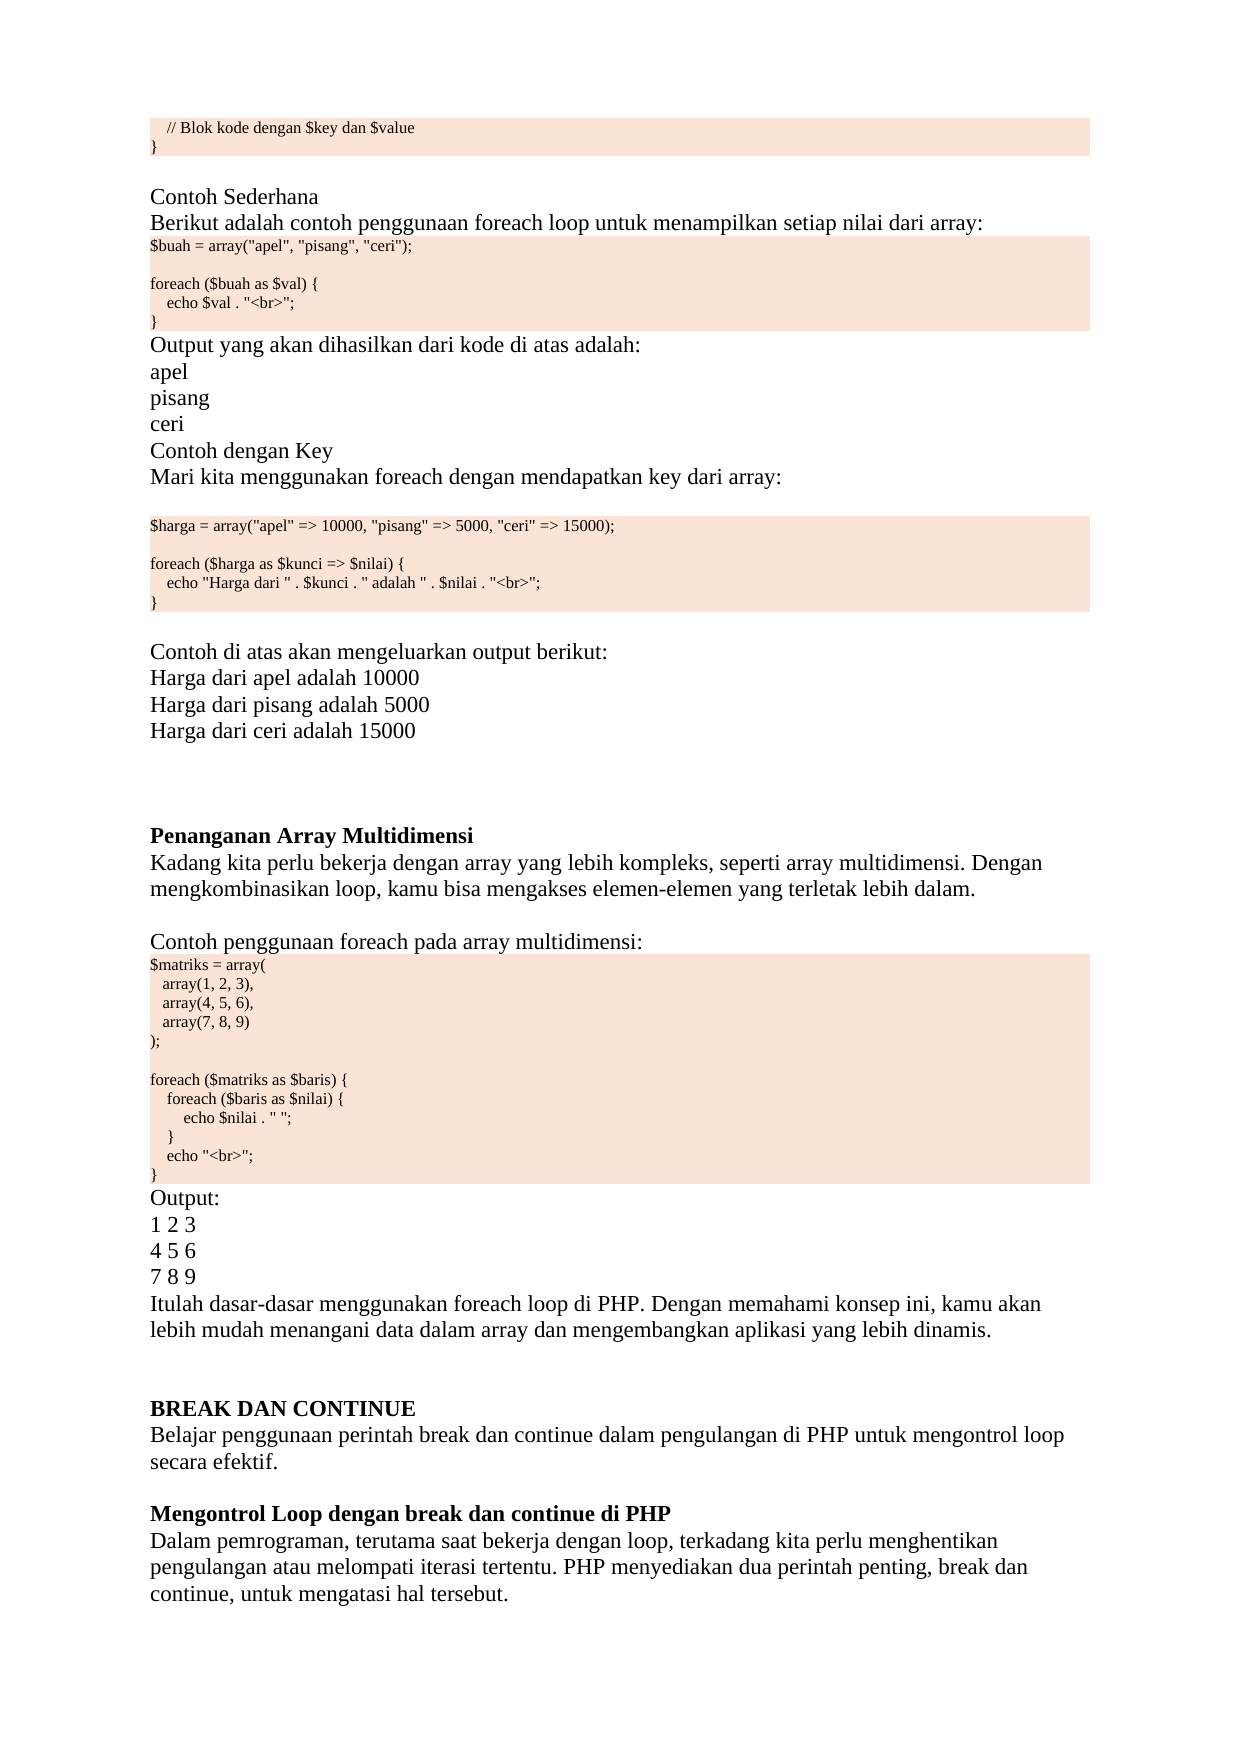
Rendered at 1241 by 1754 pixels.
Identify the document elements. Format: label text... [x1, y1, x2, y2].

text foreach ($buah as $val) { [150, 274, 1090, 293]
text BREAK DAN CONTINUE [150, 1395, 1090, 1421]
text Mengontrol Loop dengan break dan continue di PHP [150, 1501, 1090, 1527]
text 1 2 3 [150, 1211, 1090, 1237]
text } [150, 1165, 1090, 1184]
text Output yang akan dihasilkan dari kode di atas adalah: [150, 331, 1090, 358]
text $harga = array("apel" => 10000, "pisang" => 5000, "ceri" => 15000); [150, 516, 1090, 535]
text Contoh dengan Key [150, 437, 1090, 463]
text echo "<br>"; [150, 1146, 1090, 1165]
text Kadang kita perlu bekerja dengan array yang lebih kompleks, seperti array multidimensi. Dengan mengkombinasikan loop, kamu bisa mengakses elemen-elemen yang terletak lebih dalam. [150, 849, 1090, 902]
text // Blok kode dengan $key dan $value [150, 118, 1090, 137]
text } [150, 1127, 1090, 1146]
text Dalam pemrograman, terutama saat bekerja dengan loop, terkadang kita perlu menghentikan pengulangan atau melompati iterasi tertentu. PHP menyediakan dua perintah penting, break dan continue, untuk mengatasi hal tersebut. [150, 1527, 1090, 1606]
text echo $val . "<br>"; [150, 293, 1090, 312]
text Contoh Sederhana [150, 183, 1090, 209]
text apel [150, 358, 1090, 384]
text array(1, 2, 3), [150, 973, 1090, 993]
text echo $nilai . " "; [150, 1108, 1090, 1127]
text array(7, 8, 9) [150, 1012, 1090, 1031]
text Itulah dasar-dasar menggunakan foreach loop di PHP. Dengan memahami konsep ini, kamu akan lebih mudah menangani data dalam array dan mengembangkan aplikasi yang lebih dinamis. [150, 1290, 1090, 1342]
text array(4, 5, 6), [150, 993, 1090, 1012]
text Output: [150, 1184, 1090, 1211]
text } [150, 312, 1090, 331]
text ceri [150, 410, 1090, 437]
text } [150, 592, 1090, 612]
text 7 8 9 [150, 1263, 1090, 1290]
text Contoh di atas akan mengeluarkan output berikut: [150, 638, 1090, 664]
text ); [150, 1031, 1090, 1050]
text foreach ($harga as $kunci => $nilai) { [150, 554, 1090, 573]
text Belajar penggunaan perintah break dan continue dalam pengulangan di PHP untuk mengontrol loop secara efektif. [150, 1421, 1090, 1474]
text $matriks = array( [150, 954, 1090, 973]
text Mari kita menggunakan foreach dengan mendapatkan key dari array: [150, 463, 1090, 489]
text Penanganan Array Multidimensi [150, 822, 1090, 849]
text Harga dari ceri adalah 15000 [150, 717, 1090, 743]
text Contoh penggunaan foreach pada array multidimensi: [150, 928, 1090, 954]
text foreach ($baris as $nilai) { [150, 1088, 1090, 1108]
text pisang [150, 384, 1090, 410]
text Harga dari pisang adalah 5000 [150, 691, 1090, 717]
text foreach ($matriks as $baris) { [150, 1069, 1090, 1088]
text Harga dari apel adalah 10000 [150, 664, 1090, 691]
text echo "Harga dari " . $kunci . " adalah " . $nilai . "<br>"; [150, 573, 1090, 592]
text $buah = array("apel", "pisang", "ceri"); [150, 236, 1090, 255]
text Berikut adalah contoh penggunaan foreach loop untuk menampilkan setiap nilai dari array: [150, 209, 1090, 236]
text 4 5 6 [150, 1237, 1090, 1263]
text } [150, 137, 1090, 156]
